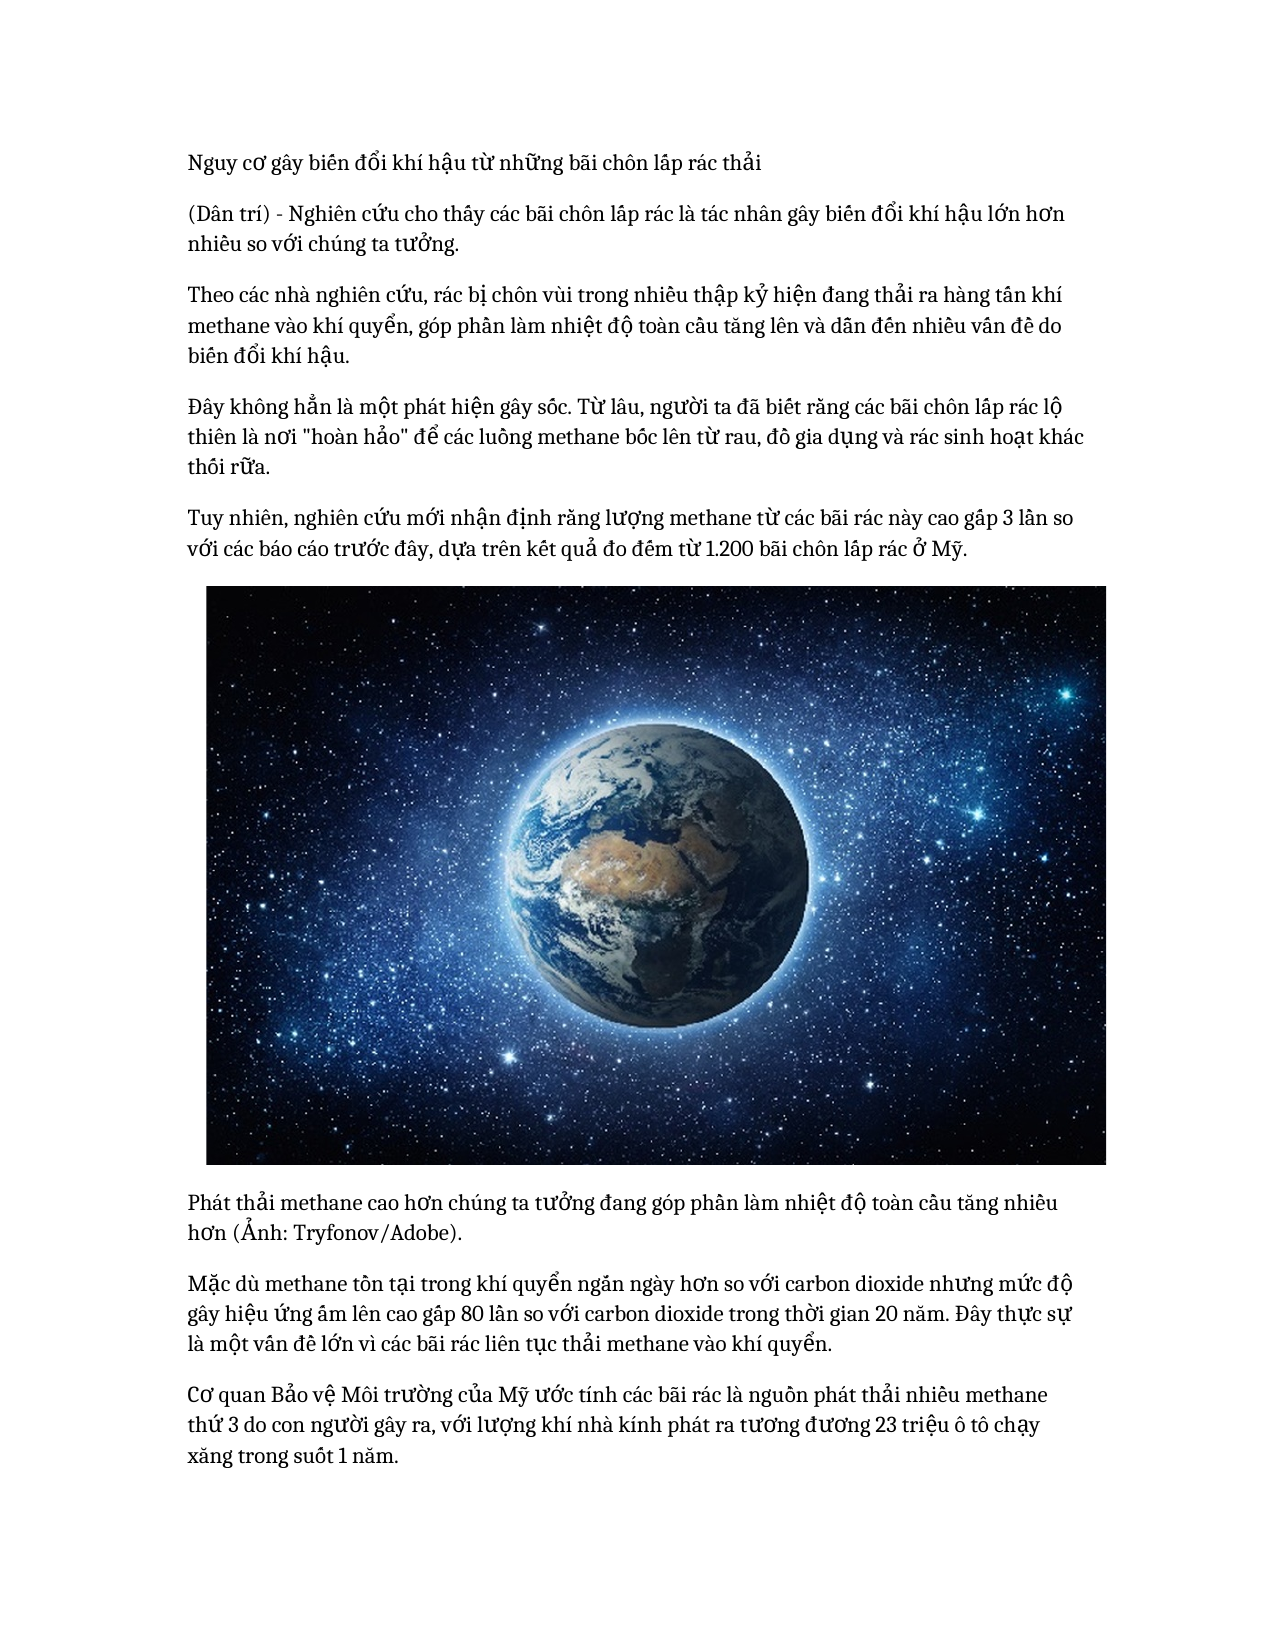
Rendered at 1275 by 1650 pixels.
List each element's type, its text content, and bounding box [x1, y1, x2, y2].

picture [206, 586, 1107, 1165]
text Nguy cơ gây biến đổi khí hậu từ những bãi chôn lấp rác thải [187, 150, 1087, 176]
text Đây không hẳn là một phát hiện gây sốc. Từ lâu, người ta đã biết rằng các bãi chôn lấp rác lộ thiên là nơi "hoàn hảo" để các luồng methane bốc lên từ rau, đồ gia dụng và rác sinh hoạt khác thối rữa. [187, 394, 1087, 481]
text (Dân trí) - Nghiên cứu cho thấy các bãi chôn lấp rác là tác nhân gây biến đổi khí hậu lớn hơn nhiều so với chúng ta tưởng. [187, 201, 1087, 258]
text Theo các nhà nghiên cứu, rác bị chôn vùi trong nhiều thập kỷ hiện đang thải ra hàng tấn khí methane vào khí quyển, góp phần làm nhiệt độ toàn cầu tăng lên và dẫn đến nhiều vấn đề do biến đổi khí hậu. [187, 282, 1087, 369]
text Cơ quan Bảo vệ Môi trường của Mỹ ước tính các bãi rác là nguồn phát thải nhiều methane thứ 3 do con người gây ra, với lượng khí nhà kính phát ra tương đương 23 triệu ô tô chạy xăng trong suốt 1 năm. [187, 1382, 1087, 1469]
text Tuy nhiên, nghiên cứu mới nhận định rằng lượng methane từ các bãi rác này cao gấp 3 lần so với các báo cáo trước đây, dựa trên kết quả đo đếm từ 1.200 bãi chôn lấp rác ở Mỹ. [187, 505, 1087, 562]
text Mặc dù methane tồn tại trong khí quyển ngắn ngày hơn so với carbon dioxide nhưng mức độ gây hiệu ứng ấm lên cao gấp 80 lần so với carbon dioxide trong thời gian 20 năm. Đây thực sự là một vấn đề lớn vì các bãi rác liên tục thải methane vào khí quyển. [187, 1271, 1087, 1357]
text Phát thải methane cao hơn chúng ta tưởng đang góp phần làm nhiệt độ toàn cầu tăng nhiều hơn (Ảnh: Tryfonov/Adobe). [187, 1189, 1087, 1246]
